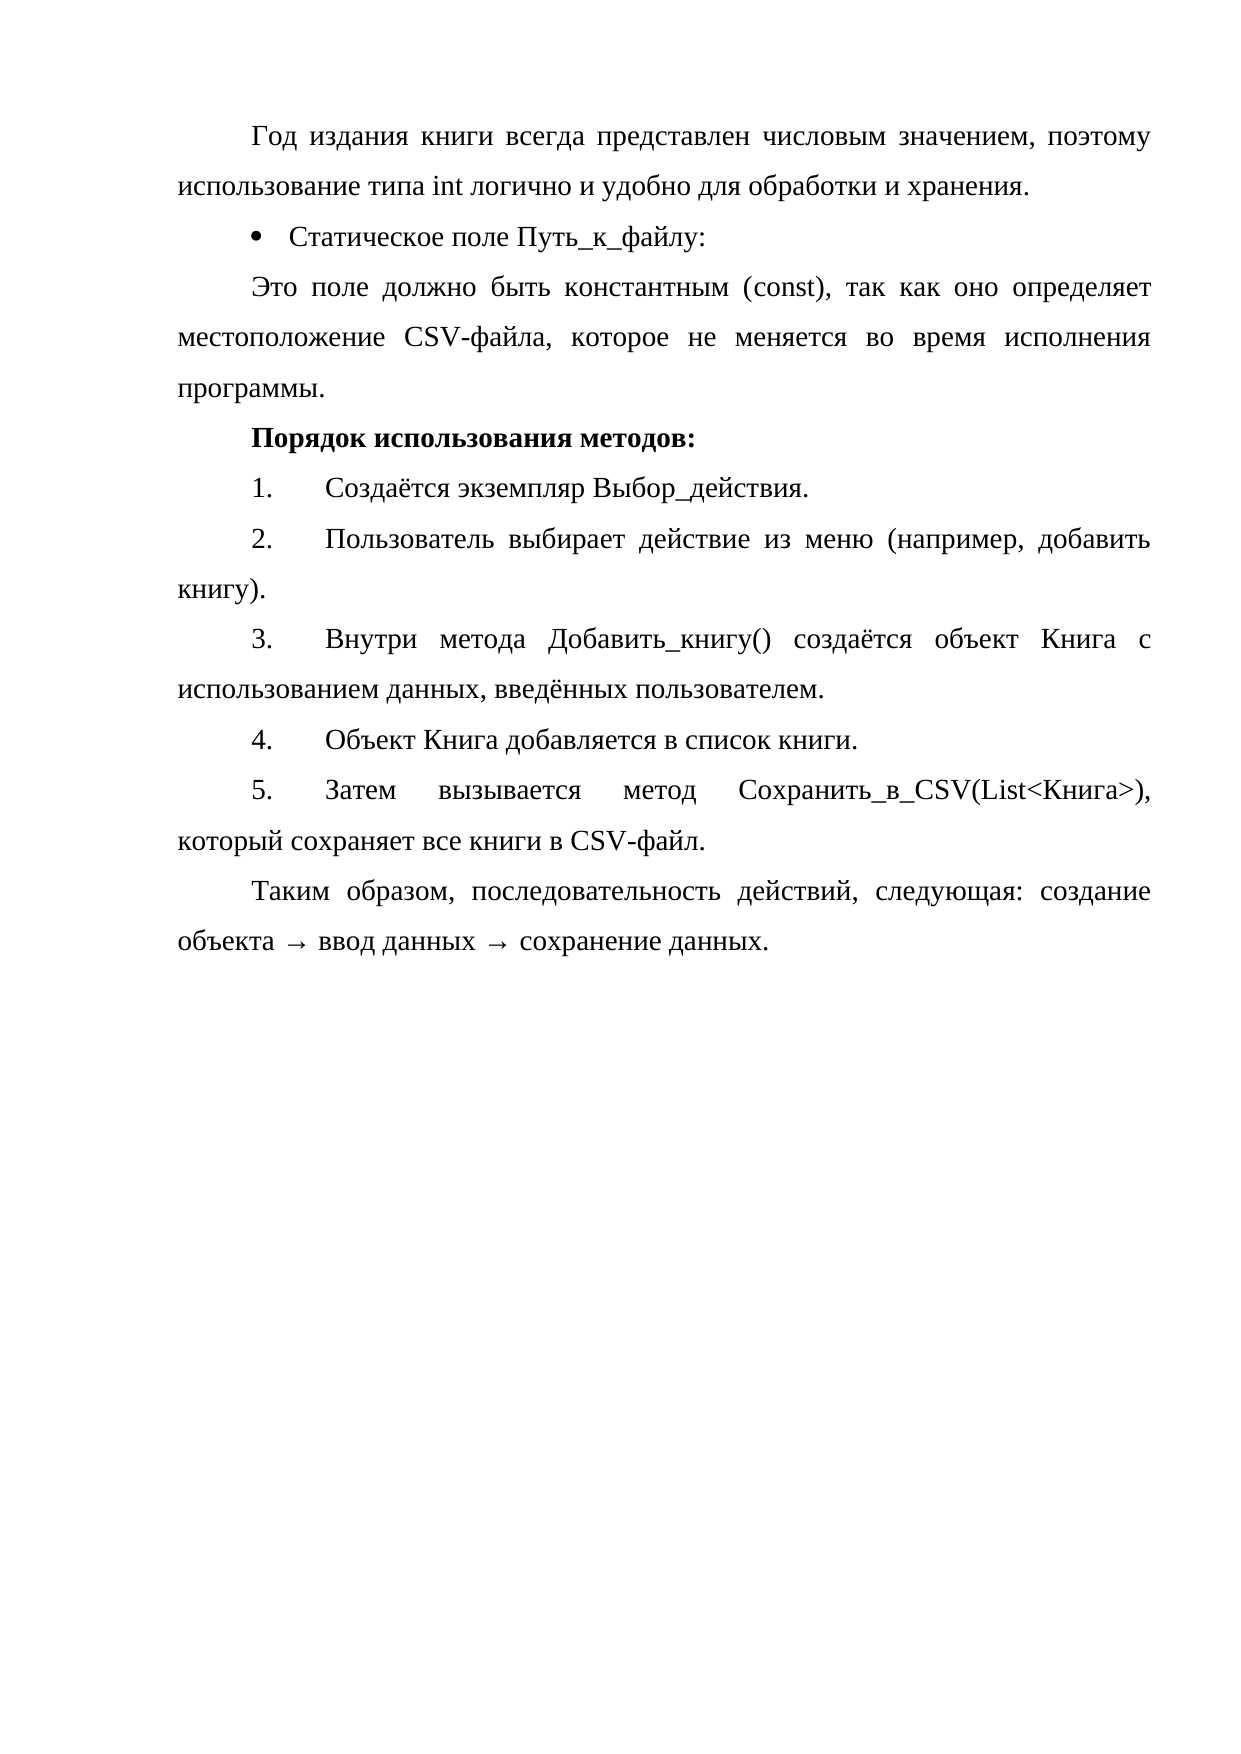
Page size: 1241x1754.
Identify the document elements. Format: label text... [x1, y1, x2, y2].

list Объект Книга добавляется в список книги. [177, 722, 1152, 756]
list Затем вызывается метод Сохранить_в_CSV(List<Книга>), который сохраняет все книги в CSV-файл. [177, 772, 1152, 856]
list Создаётся экземпляр Выбор_действия. [177, 470, 1152, 504]
list Внутри метода Добавить_книгу() создаётся объект Книга с использованием данных, введённых пользователем. [177, 621, 1152, 705]
list Пользователь выбирает действие из меню (например, добавить книгу). [177, 521, 1152, 604]
list Год издания книги всегда представлен числовым значением, поэтому использование типа int логично и удобно для обработки и хранения. [177, 118, 1152, 202]
list Статическое поле Путь_к_файлу: [251, 219, 1152, 252]
text Порядок использования методов: [251, 420, 1152, 454]
list Это поле должно быть константным (const), так как оно определяет местоположение CSV-файла, которое не меняется во время исполнения программы. [177, 269, 1152, 403]
list Таким образом, последовательность действий, следующая: создание объекта → ввод данных → сохранение данных. [177, 873, 1152, 957]
